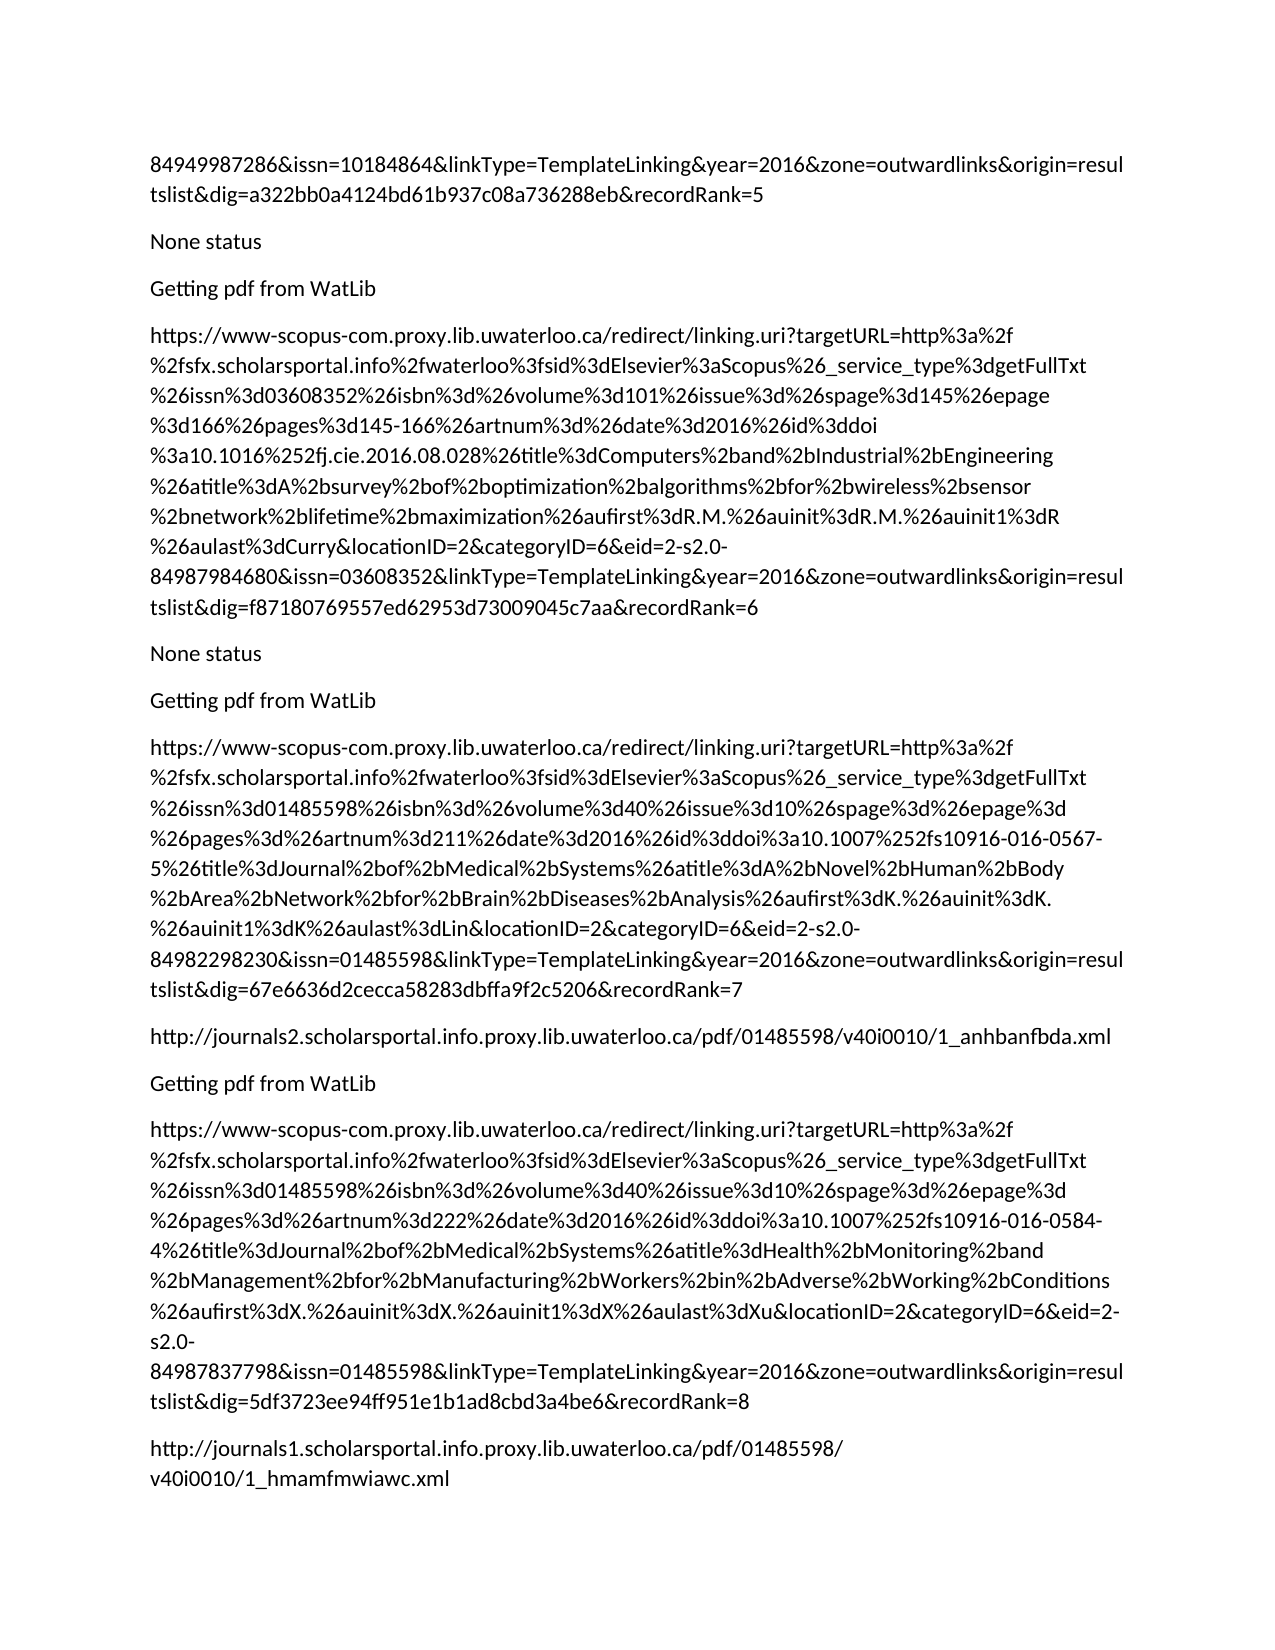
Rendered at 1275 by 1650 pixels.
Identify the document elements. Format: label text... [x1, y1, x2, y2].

text Getting pdf from WatLib [150, 686, 1125, 714]
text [150, 150, 1125, 208]
text Getting pdf from WatLib [150, 1069, 1125, 1097]
text http://journals2.scholarsportal.info.proxy.lib.uwaterloo.ca/pdf/01485598/v40i0010/1_anhbanfbda.xml [150, 1022, 1125, 1050]
text https://www-scopus-com.proxy.lib.uwaterloo.ca/redirect/linking.uri?targetURL=http%3a%2f%2fsfx.scholarsportal.info%2fwaterloo%3fsid%3dElsevier%3aScopus%26_service_type%3dgetFullTxt%26issn%3d01485598%26isbn%3d%26volume%3d40%26issue%3d10%26spage%3d%26epage%3d%26pages%3d%26artnum%3d211%26date%3d2016%26id%3ddoi%3a10.1007%252fs10916-016-0567-5%26title%3dJournal%2bof%2bMedical%2bSystems%26atitle%3dA%2bNovel%2bHuman%2bBody%2bArea%2bNetwork%2bfor%2bBrain%2bDiseases%2bAnalysis%26aufirst%3dK.%26auinit%3dK.%26auinit1%3dK%26aulast%3dLin&locationID=2&categoryID=6&eid=2-s2.0-84982298230&issn=01485598&linkType=TemplateLinking&year=2016&zone=outwardlinks&origin=resultslist&dig=67e6636d2cecca58283dbffa9f2c5206&recordRank=7 [150, 733, 1125, 1003]
text None status [150, 227, 1125, 255]
text http://journals1.scholarsportal.info.proxy.lib.uwaterloo.ca/pdf/01485598/v40i0010/1_hmamfmwiawc.xml [150, 1434, 1125, 1493]
text None status [150, 639, 1125, 668]
text https://www-scopus-com.proxy.lib.uwaterloo.ca/redirect/linking.uri?targetURL=http%3a%2f%2fsfx.scholarsportal.info%2fwaterloo%3fsid%3dElsevier%3aScopus%26_service_type%3dgetFullTxt%26issn%3d03608352%26isbn%3d%26volume%3d101%26issue%3d%26spage%3d145%26epage%3d166%26pages%3d145-166%26artnum%3d%26date%3d2016%26id%3ddoi%3a10.1016%252fj.cie.2016.08.028%26title%3dComputers%2band%2bIndustrial%2bEngineering%26atitle%3dA%2bsurvey%2bof%2boptimization%2balgorithms%2bfor%2bwireless%2bsensor%2bnetwork%2blifetime%2bmaximization%26aufirst%3dR.M.%26auinit%3dR.M.%26auinit1%3dR%26aulast%3dCurry&locationID=2&categoryID=6&eid=2-s2.0-84987984680&issn=03608352&linkType=TemplateLinking&year=2016&zone=outwardlinks&origin=resultslist&dig=f87180769557ed62953d73009045c7aa&recordRank=6 [150, 321, 1125, 621]
text Getting pdf from WatLib [150, 274, 1125, 302]
text https://www-scopus-com.proxy.lib.uwaterloo.ca/redirect/linking.uri?targetURL=http%3a%2f%2fsfx.scholarsportal.info%2fwaterloo%3fsid%3dElsevier%3aScopus%26_service_type%3dgetFullTxt%26issn%3d01485598%26isbn%3d%26volume%3d40%26issue%3d10%26spage%3d%26epage%3d%26pages%3d%26artnum%3d222%26date%3d2016%26id%3ddoi%3a10.1007%252fs10916-016-0584-4%26title%3dJournal%2bof%2bMedical%2bSystems%26atitle%3dHealth%2bMonitoring%2band%2bManagement%2bfor%2bManufacturing%2bWorkers%2bin%2bAdverse%2bWorking%2bConditions%26aufirst%3dX.%26auinit%3dX.%26auinit1%3dX%26aulast%3dXu&locationID=2&categoryID=6&eid=2-s2.0-84987837798&issn=01485598&linkType=TemplateLinking&year=2016&zone=outwardlinks&origin=resultslist&dig=5df3723ee94ff951e1b1ad8cbd3a4be6&recordRank=8 [150, 1116, 1125, 1416]
